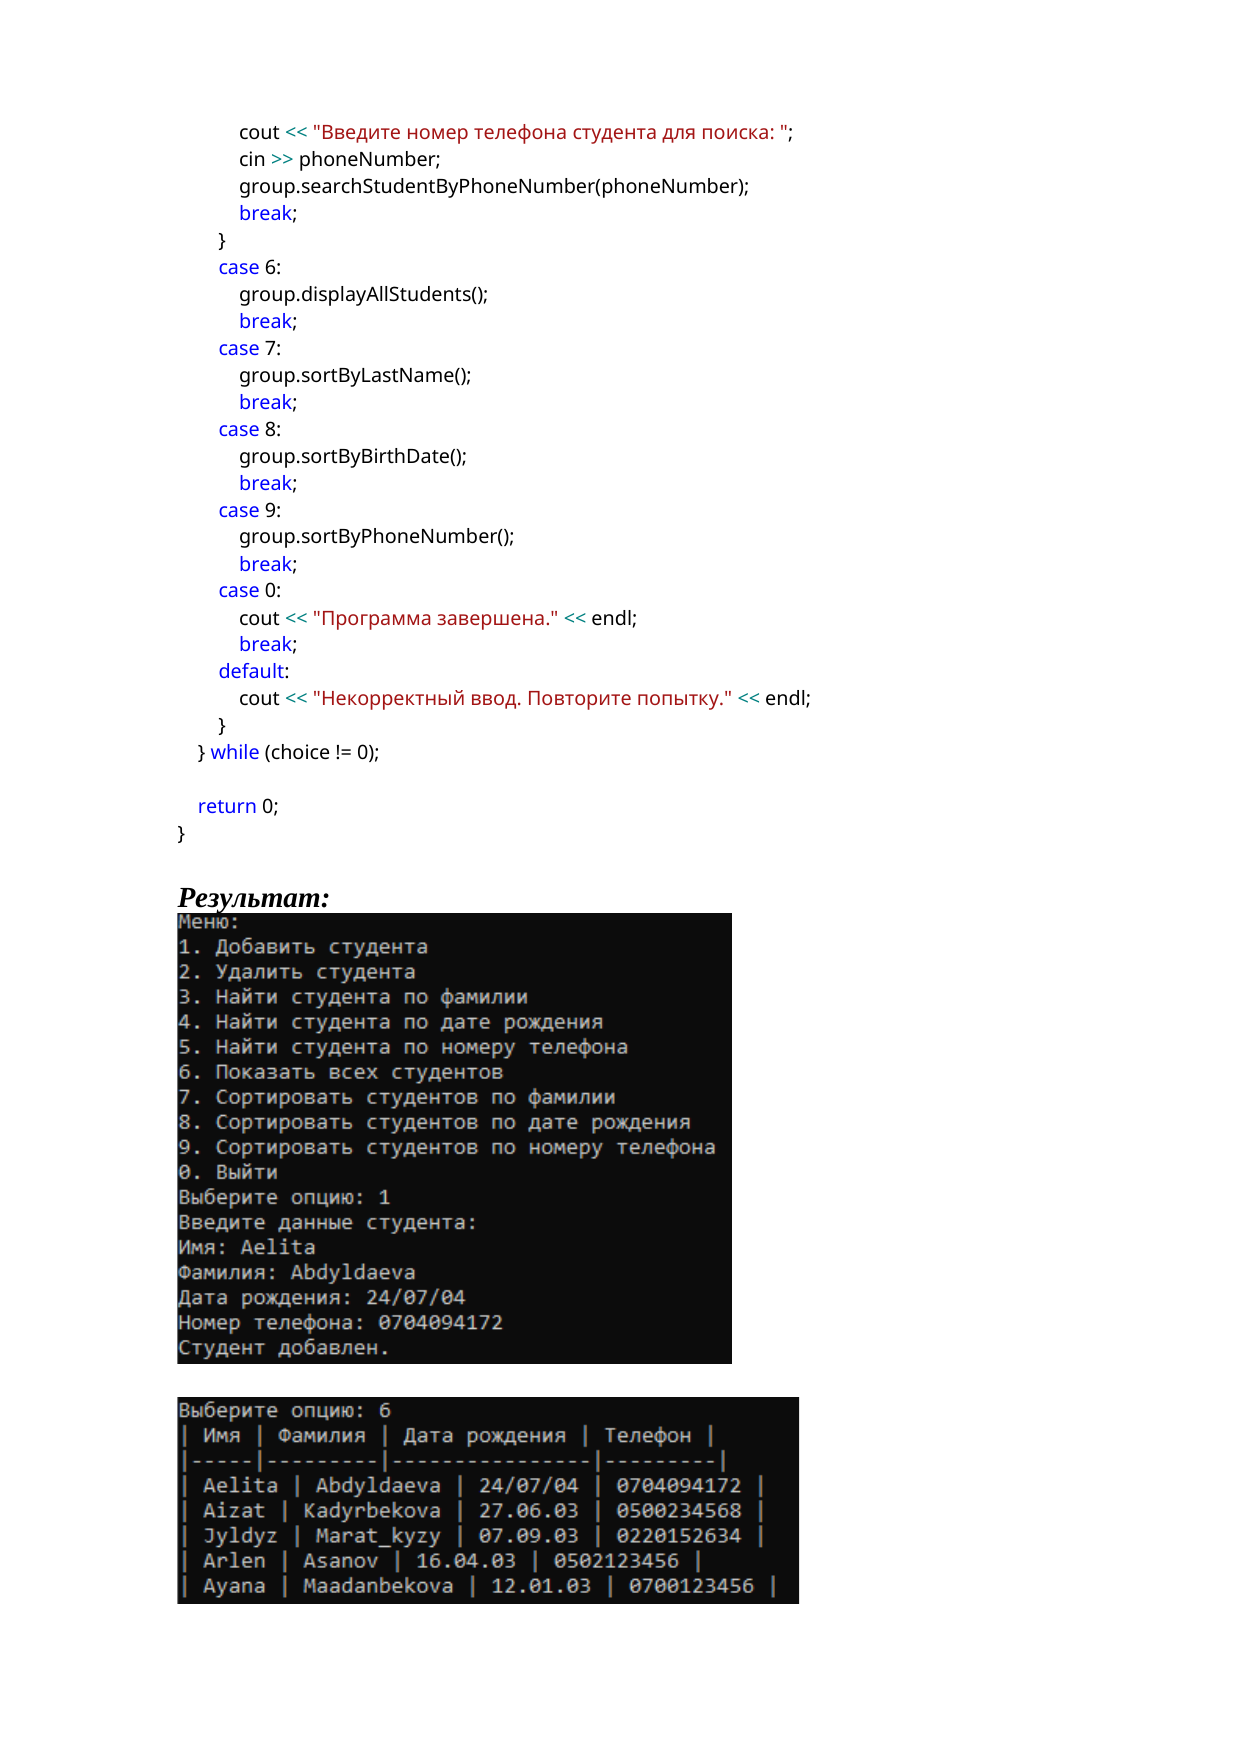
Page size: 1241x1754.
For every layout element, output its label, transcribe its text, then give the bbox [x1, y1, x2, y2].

text return 0; [177, 793, 1152, 819]
text cin >> phoneNumber; [177, 145, 1152, 172]
text case 8: [177, 415, 1152, 442]
text break; [177, 631, 1152, 658]
text case 7: [177, 334, 1152, 361]
text } [177, 226, 1152, 253]
text group.sortByPhoneNumber(); [177, 523, 1152, 550]
text case 9: [177, 496, 1152, 523]
text } while (choice != 0); [177, 739, 1152, 766]
text cout << "Некорректный ввод. Повторите попытку." << endl; [177, 685, 1152, 712]
text default: [177, 658, 1152, 685]
text cout << "Введите номер телефона студента для поиска: "; [177, 118, 1152, 145]
text break; [177, 199, 1152, 226]
text Результат: [177, 880, 1152, 914]
text break; [177, 550, 1152, 577]
text break; [177, 307, 1152, 334]
text group.searchStudentByPhoneNumber(phoneNumber); [177, 172, 1152, 199]
text group.sortByLastName(); [177, 361, 1152, 388]
text case 6: [177, 253, 1152, 280]
text break; [177, 469, 1152, 496]
text break; [177, 388, 1152, 415]
text case 0: [177, 577, 1152, 604]
text } [177, 712, 1152, 739]
picture [177, 1397, 800, 1604]
text cout << "Программа завершена." << endl; [177, 604, 1152, 631]
picture [177, 913, 732, 1364]
text group.sortByBirthDate(); [177, 442, 1152, 469]
text group.displayAllStudents(); [177, 280, 1152, 307]
text } [177, 819, 1152, 847]
